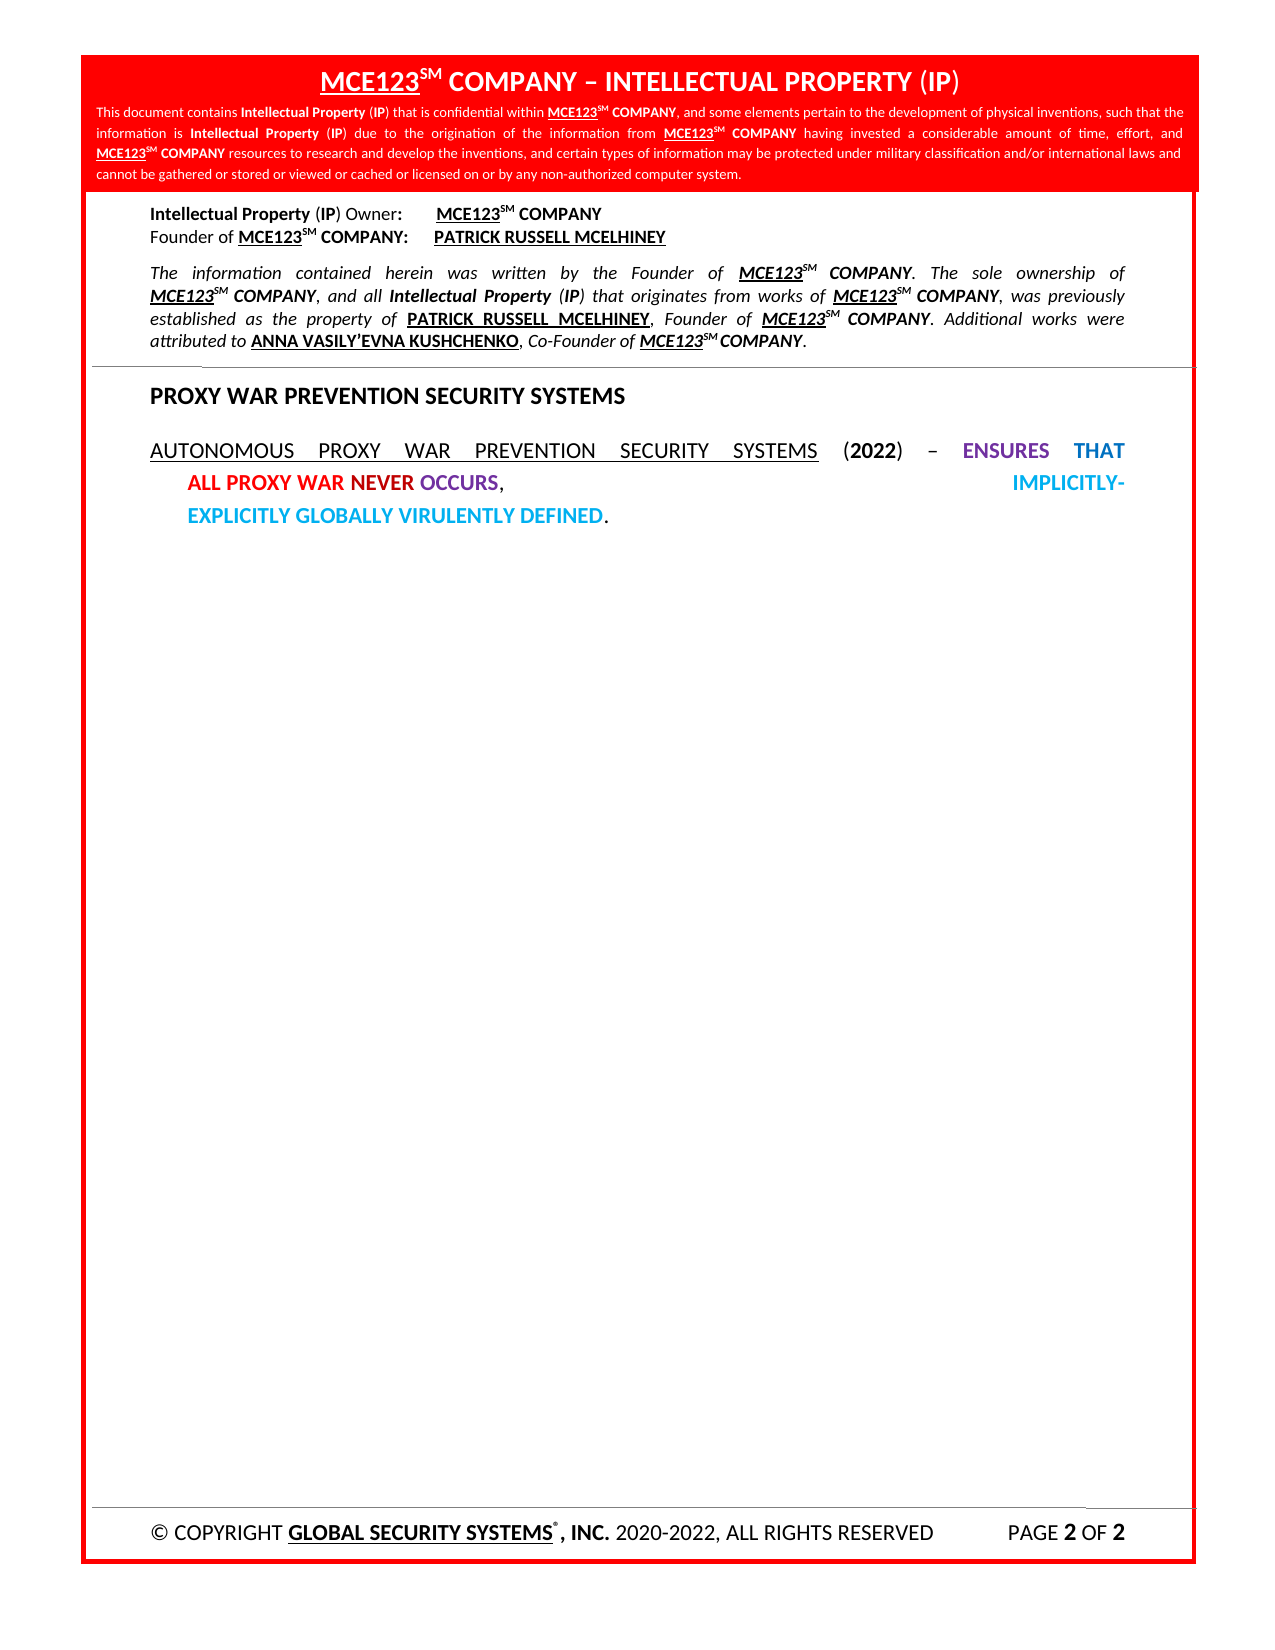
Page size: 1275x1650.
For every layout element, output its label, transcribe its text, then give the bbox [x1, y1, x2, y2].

text AUTONOMOUS PROXY WAR PREVENTION SECURITY SYSTEMS (2022) – ENSURES THAT ALL PROXY WAR NEVER OCCURS, IMPLICITLY-EXPLICITLY GLOBALLY VIRULENTLY DEFINED. [150, 436, 1125, 529]
text PROXY WAR PREVENTION SECURITY SYSTEMS [150, 381, 1125, 411]
